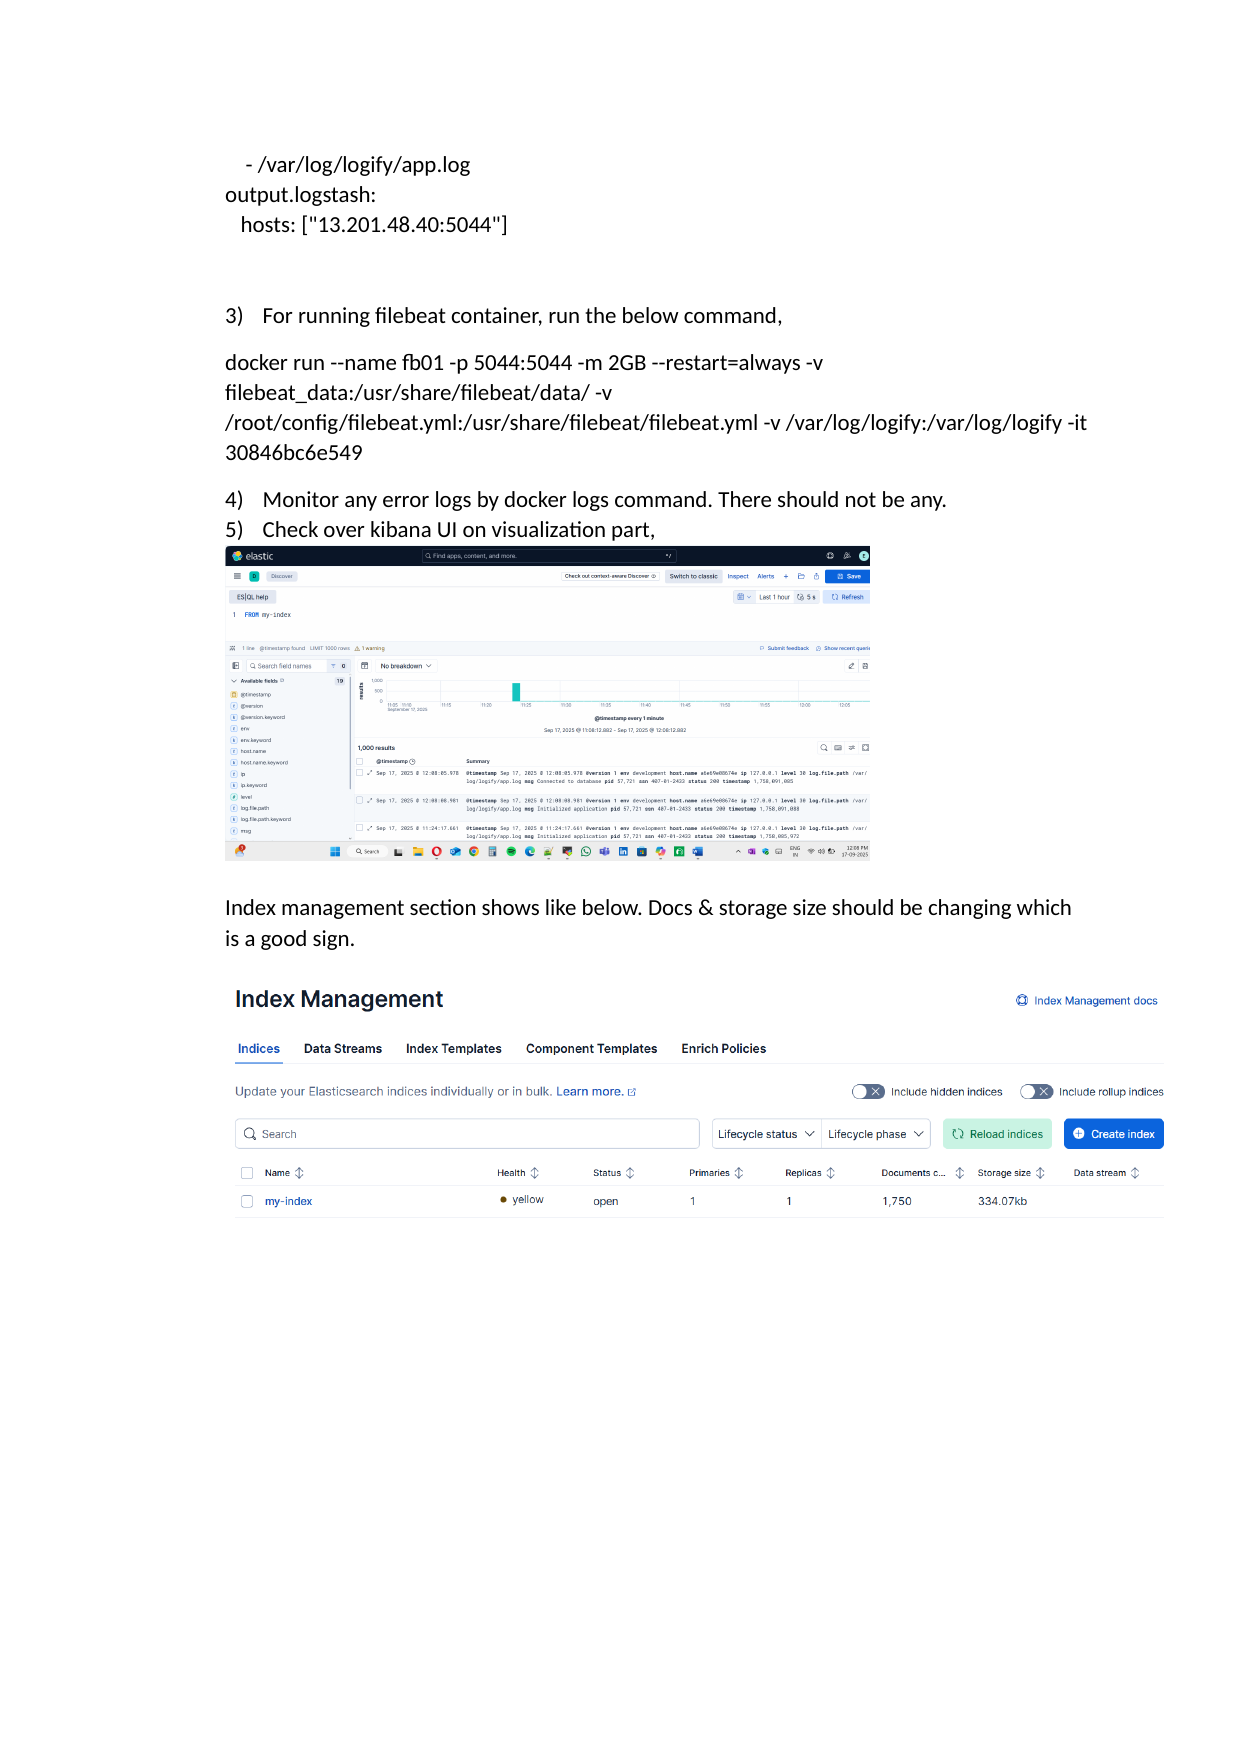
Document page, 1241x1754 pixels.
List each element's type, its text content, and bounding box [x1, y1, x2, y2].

list hosts: ["13.201.48.40:5044"] [225, 210, 1090, 238]
list Check over kibana UI on visualization part, [225, 516, 1090, 544]
picture [225, 545, 870, 861]
list - /var/log/logify/app.log [225, 150, 1090, 178]
list Index management section shows like below. Docs & storage size should be changing which is a good sign. [225, 893, 1090, 952]
list Monitor any error logs by docker logs command. There should not be any. [225, 485, 1090, 513]
text docker run --name fb01 -p 5044:5044 -m 2GB --restart=always -v filebeat_data:/usr/share/filebeat/data/ -v /root/config/filebeat.yml:/usr/share/filebeat/filebeat.yml -v /var/log/logify:/var/log/logify -it 30846bc6e549 [225, 348, 1090, 467]
list For running filebeat container, run the below command, [225, 301, 1090, 329]
list output.logstash: [225, 180, 1090, 208]
picture [225, 984, 1166, 1227]
